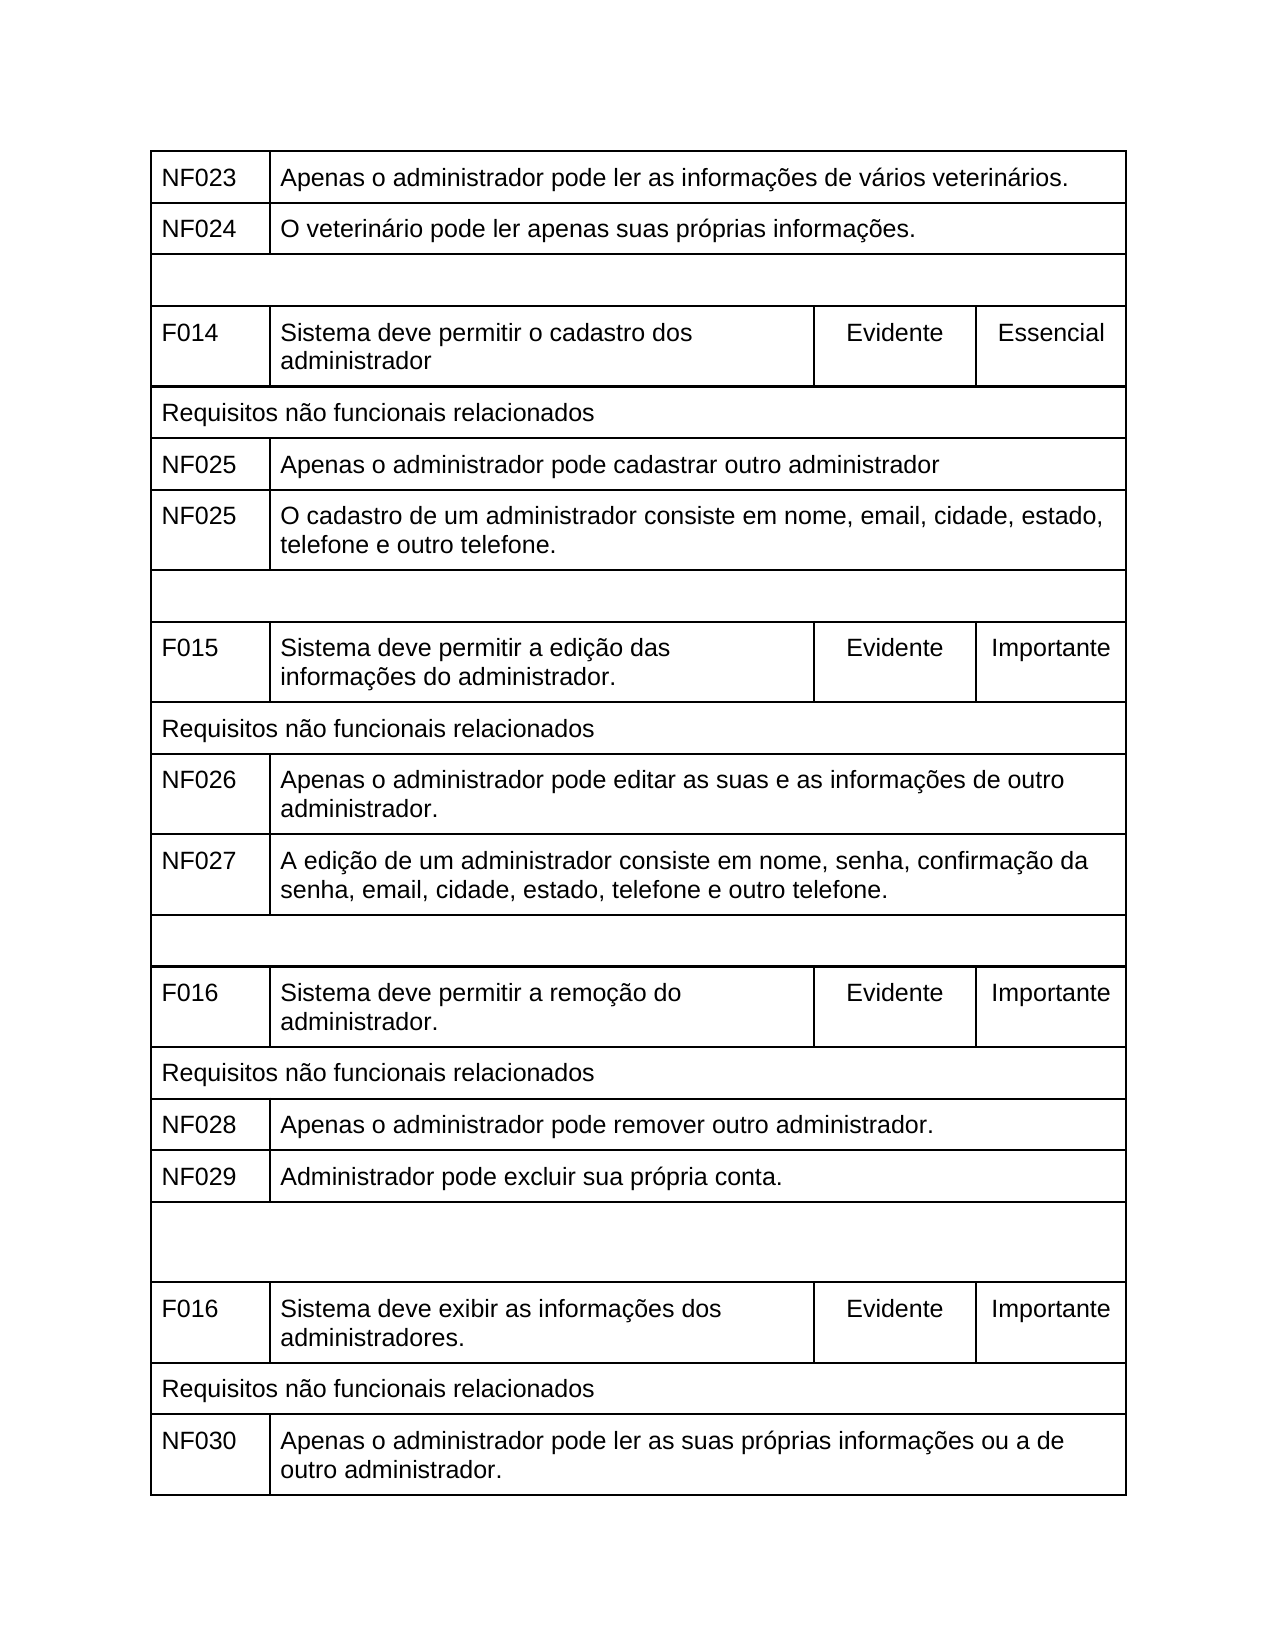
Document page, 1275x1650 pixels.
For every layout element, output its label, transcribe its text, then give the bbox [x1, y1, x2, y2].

table_cell Sistema deve exibir as informações dos administradores. [271, 1283, 813, 1362]
table_cell NF026 [152, 755, 269, 833]
table_cell NF029 [152, 1151, 269, 1201]
table_cell [152, 1203, 1125, 1281]
table_cell Apenas o administrador pode remover outro administrador. [271, 1100, 1125, 1149]
table_cell Requisitos não funcionais relacionados [152, 1048, 1125, 1097]
table_cell NF030 [152, 1415, 269, 1494]
table_cell Requisitos não funcionais relacionados [152, 703, 1125, 753]
table_cell Sistema deve permitir o cadastro dos administrador [271, 307, 813, 385]
table_cell O cadastro de um administrador consiste em nome, email, cidade, estado, telefone e outro telefone. [271, 491, 1125, 569]
table_cell [152, 916, 1125, 965]
table_cell NF023 [152, 152, 269, 202]
table_cell Apenas o administrador pode ler as suas próprias informações ou a de outro administrador. [271, 1415, 1125, 1494]
table_cell Importante [977, 1283, 1125, 1362]
table_cell F015 [152, 623, 269, 701]
table_cell Requisitos não funcionais relacionados [152, 388, 1125, 437]
table_cell Sistema deve permitir a edição das informações do administrador. [271, 623, 813, 701]
table_cell Evidente [815, 968, 975, 1046]
table_cell NF024 [152, 204, 269, 253]
table_cell Requisitos não funcionais relacionados [152, 1364, 1125, 1413]
table_cell A edição de um administrador consiste em nome, senha, confirmação da senha, email, cidade, estado, telefone e outro telefone. [271, 835, 1125, 914]
table_cell Importante [977, 623, 1125, 701]
table_cell F014 [152, 307, 269, 385]
table_cell NF028 [152, 1100, 269, 1149]
table_cell Essencial [977, 307, 1125, 385]
table_cell NF025 [152, 491, 269, 569]
table_cell Evidente [815, 307, 975, 385]
table_cell NF025 [152, 439, 269, 489]
table_cell NF027 [152, 835, 269, 914]
table_cell Apenas o administrador pode editar as suas e as informações de outro administrador. [271, 755, 1125, 833]
table_cell Sistema deve permitir a remoção do administrador. [271, 968, 813, 1046]
table_cell Evidente [815, 1283, 975, 1362]
table_cell Evidente [815, 623, 975, 701]
table_cell F016 [152, 1283, 269, 1362]
table_cell [152, 571, 1125, 621]
table_cell Apenas o administrador pode cadastrar outro administrador [271, 439, 1125, 489]
table_cell Administrador pode excluir sua própria conta. [271, 1151, 1125, 1201]
table_cell [152, 255, 1125, 305]
table_cell Importante [977, 968, 1125, 1046]
table_cell Apenas o administrador pode ler as informações de vários veterinários. [271, 152, 1125, 202]
table_cell O veterinário pode ler apenas suas próprias informações. [271, 204, 1125, 253]
table_cell F016 [152, 968, 269, 1046]
